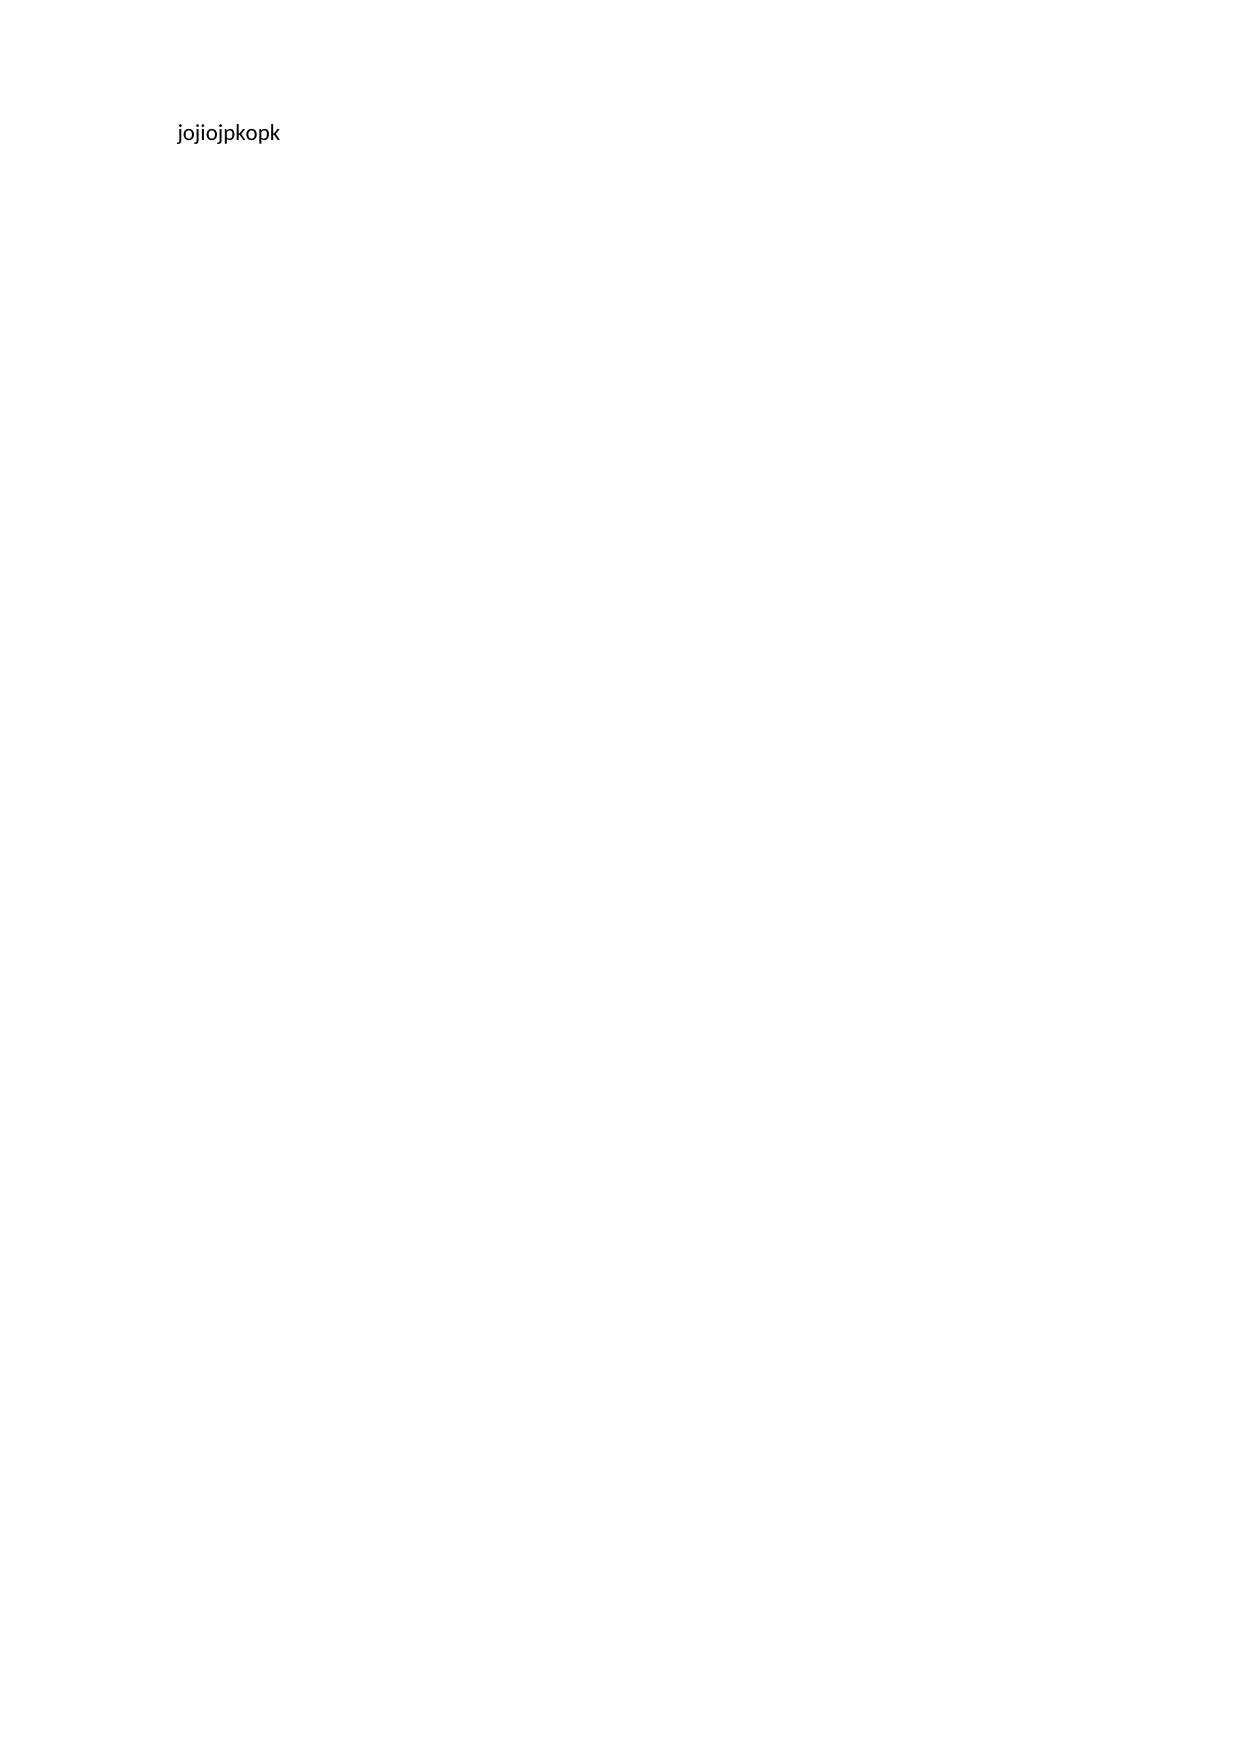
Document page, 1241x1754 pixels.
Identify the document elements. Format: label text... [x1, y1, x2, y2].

text jojiojpkopk [177, 118, 1152, 146]
